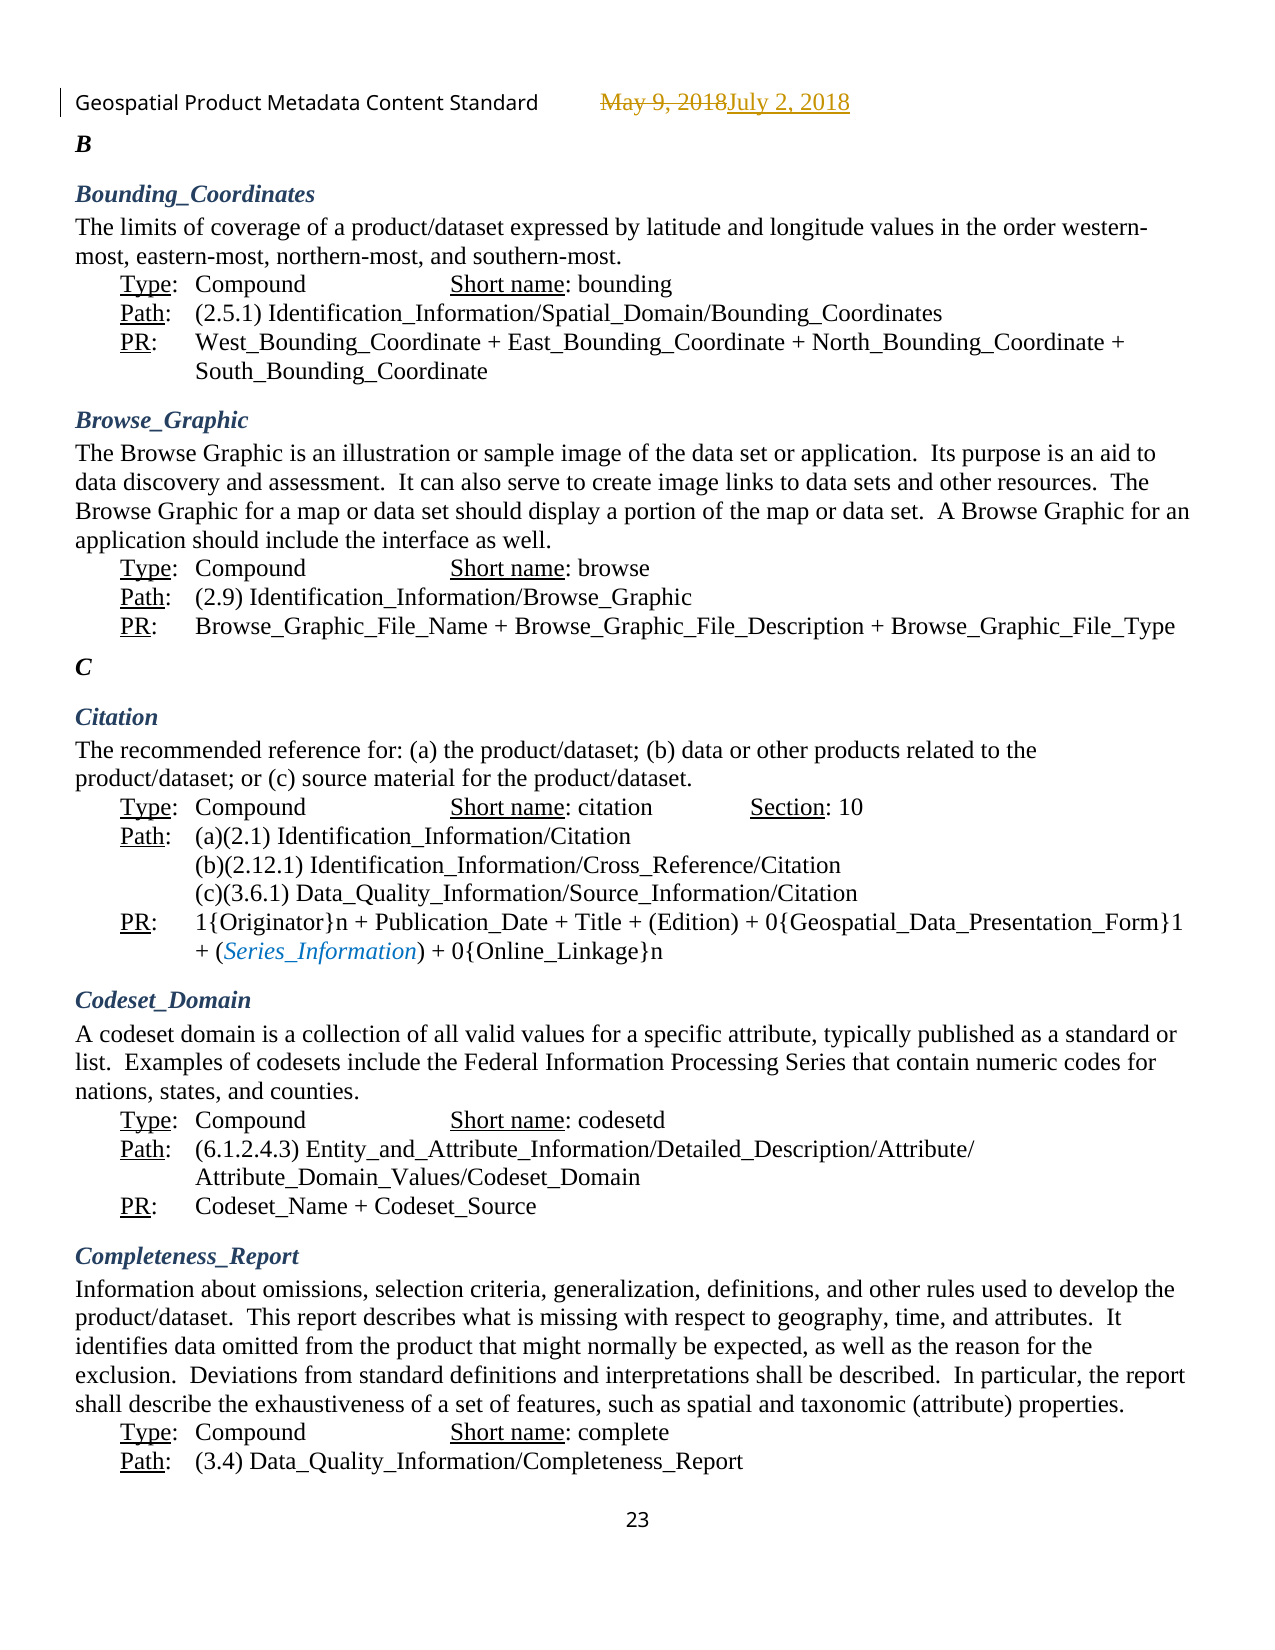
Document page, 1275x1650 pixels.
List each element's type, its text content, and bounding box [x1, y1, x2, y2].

subtitle Citation [75, 702, 1200, 731]
text Type: Compound Short name: complete [120, 1417, 1200, 1446]
subtitle Browse_Graphic [75, 405, 1200, 434]
subtitle Bounding_Coordinates [75, 179, 1200, 208]
subtitle Codeset_Domain [75, 986, 1200, 1014]
text The limits of coverage of a product/dataset expressed by latitude and longitude values in the order western-most, eastern-most, northern-most, and southern-most. [75, 212, 1200, 269]
text The recommended reference for: (a) the product/dataset; (b) data or other products related to the product/dataset; or (c) source material for the product/dataset. [75, 735, 1200, 792]
text Path: (3.4) Data_Quality_Information/Completeness_Report [120, 1446, 1200, 1475]
text Type: Compound Short name: browse [120, 553, 1200, 582]
text Path: (6.1.2.4.3) Entity_and_Attribute_Information/Detailed_Description/Attribute/ Attribute_Domain_Values/Codeset_Domain [120, 1134, 1200, 1191]
text Type: Compound Short name: bounding [120, 269, 1200, 298]
text PR: Browse_Graphic_File_Name + Browse_Graphic_File_Description + Browse_Graphic_File_Type [120, 611, 1200, 640]
subtitle C [75, 652, 1200, 681]
text Path: (a)(2.1) Identification_Information/Citation [120, 821, 1200, 850]
text PR: Codeset_Name + Codeset_Source [120, 1191, 1200, 1220]
text PR: West_Bounding_Coordinate + East_Bounding_Coordinate + North_Bounding_Coordinate + South_Bounding_Coordinate [120, 327, 1200, 384]
text Path: (2.5.1) Identification_Information/Spatial_Domain/Bounding_Coordinates [120, 298, 1200, 327]
text (b)(2.12.1) Identification_Information/Cross_Reference/Citation [195, 850, 1200, 878]
text Path: (2.9) Identification_Information/Browse_Graphic [120, 582, 1200, 611]
text Information about omissions, selection criteria, generalization, definitions, and other rules used to develop the product/dataset. This report describes what is missing with respect to geography, time, and attributes. It identifies data omitted from the product that might normally be expected, as well as the reason for the exclusion. Deviations from standard definitions and interpretations shall be described. In particular, the report shall describe the exhaustiveness of a set of features, such as spatial and taxonomic (attribute) properties. [75, 1274, 1200, 1417]
text PR: 1{Originator}n + Publication_Date + Title + (Edition) + 0{Geospatial_Data_Presentation_Form}1 + (Series_Information) + 0{Online_Linkage}n [120, 907, 1200, 965]
text Type: Compound Short name: citation Section: 10 [120, 792, 1200, 821]
subtitle B [75, 129, 1200, 158]
text A codeset domain is a collection of all valid values for a specific attribute, typically published as a standard or list. Examples of codesets include the Federal Information Processing Series that contain numeric codes for nations, states, and counties. [75, 1019, 1200, 1105]
text The Browse Graphic is an illustration or sample image of the data set or application. Its purpose is an aid to data discovery and assessment. It can also serve to create image links to data sets and other resources. The Browse Graphic for a map or data set should display a portion of the map or data set. A Browse Graphic for an application should include the interface as well. [75, 438, 1200, 553]
text Type: Compound Short name: codesetd [120, 1105, 1200, 1134]
subtitle Completeness_Report [75, 1241, 1200, 1269]
text (c)(3.6.1) Data_Quality_Information/Source_Information/Citation [195, 878, 1200, 907]
